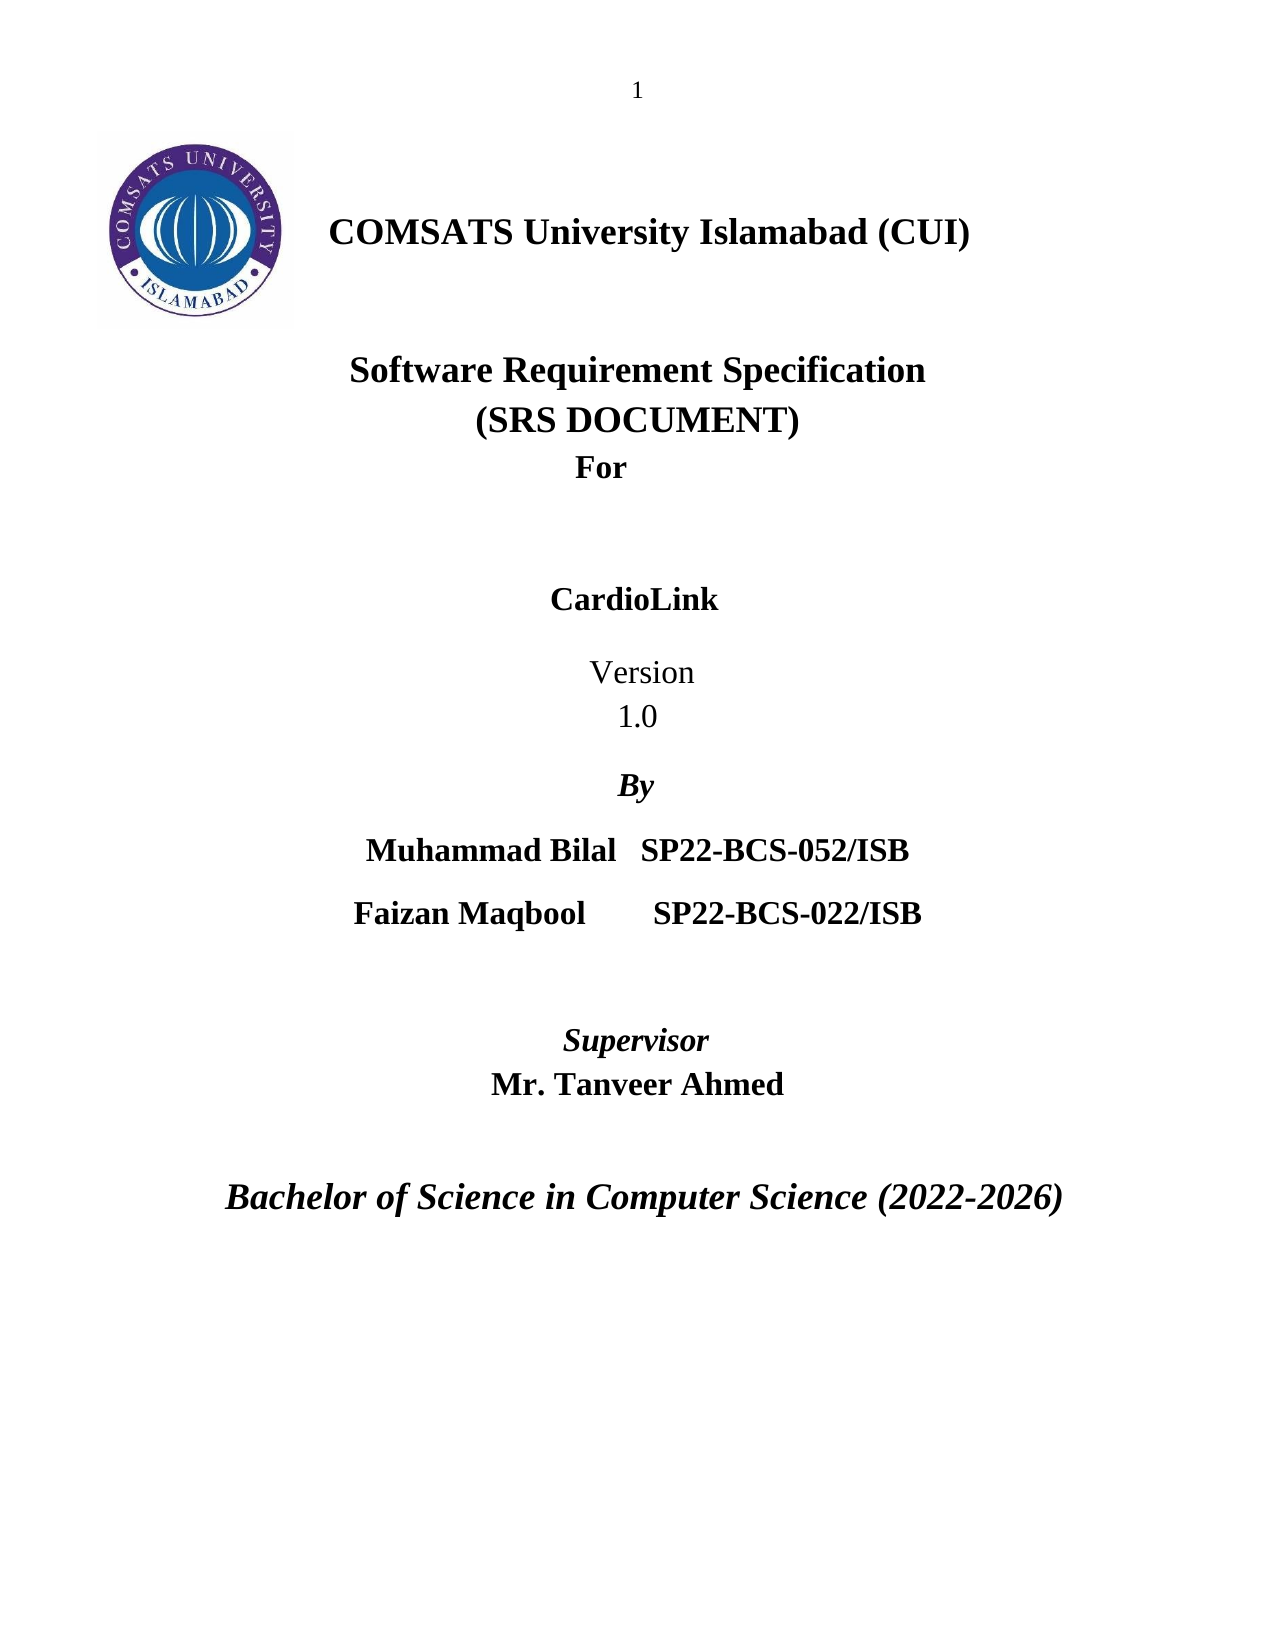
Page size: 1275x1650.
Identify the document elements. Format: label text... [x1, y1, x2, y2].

picture [96, 131, 294, 329]
text By [75, 765, 1200, 803]
text (SRS DOCUMENT) [75, 397, 1200, 441]
text Mr. Tanveer Ahmed [75, 1065, 1200, 1103]
text Bachelor of Science in Computer Science (2022-2026) [150, 1175, 1200, 1218]
text Version 1.0 [560, 653, 715, 735]
list CardioLink [525, 579, 1200, 618]
title COMSATS University Islamabad (CUI) [300, 209, 1200, 252]
text Muhammad Bilal SP22-BCS-052/ISB [75, 830, 1200, 868]
text Software Requirement Specification [75, 348, 1200, 391]
text Supervisor [75, 1021, 1200, 1059]
text Faizan Maqbool SP22-BCS-022/ISB [75, 893, 1200, 932]
list For [525, 447, 1200, 485]
